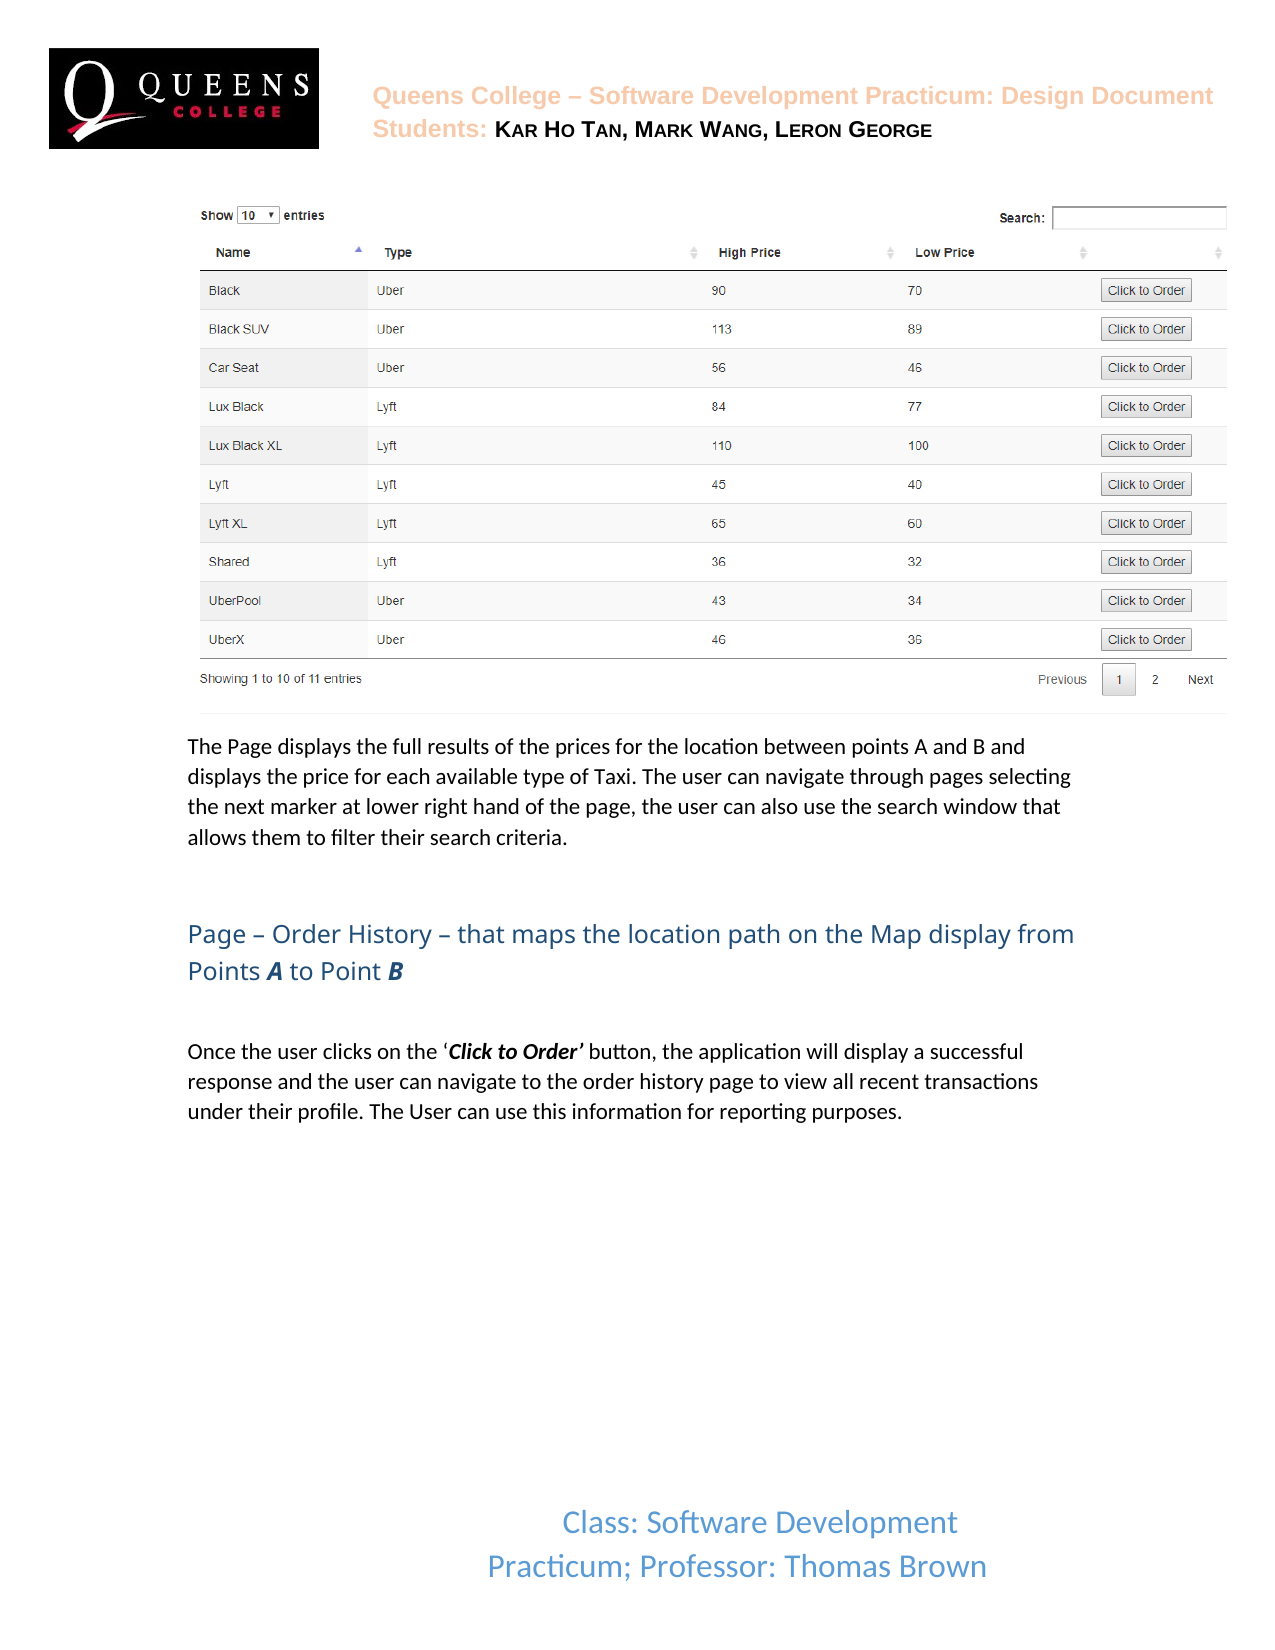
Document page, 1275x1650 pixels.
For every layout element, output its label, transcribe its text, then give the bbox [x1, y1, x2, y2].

picture [187, 185, 1254, 714]
text The Page displays the full results of the prices for the location between points A and B and displays the price for each available type of Taxi. The user can navigate through pages selecting the next marker at lower right hand of the page, the user can also use the search window that allows them to filter their search criteria. [187, 732, 1087, 851]
subtitle Page – Order History – that maps the location path on the Map display from Points A to Point B [187, 916, 1087, 987]
text Once the user clicks on the ‘Click to Order’ button, the application will display a successful response and the user can navigate to the order history page to view all recent transactions under their profile. The User can use this information for reporting purposes. [187, 1037, 1087, 1125]
picture [49, 48, 319, 149]
